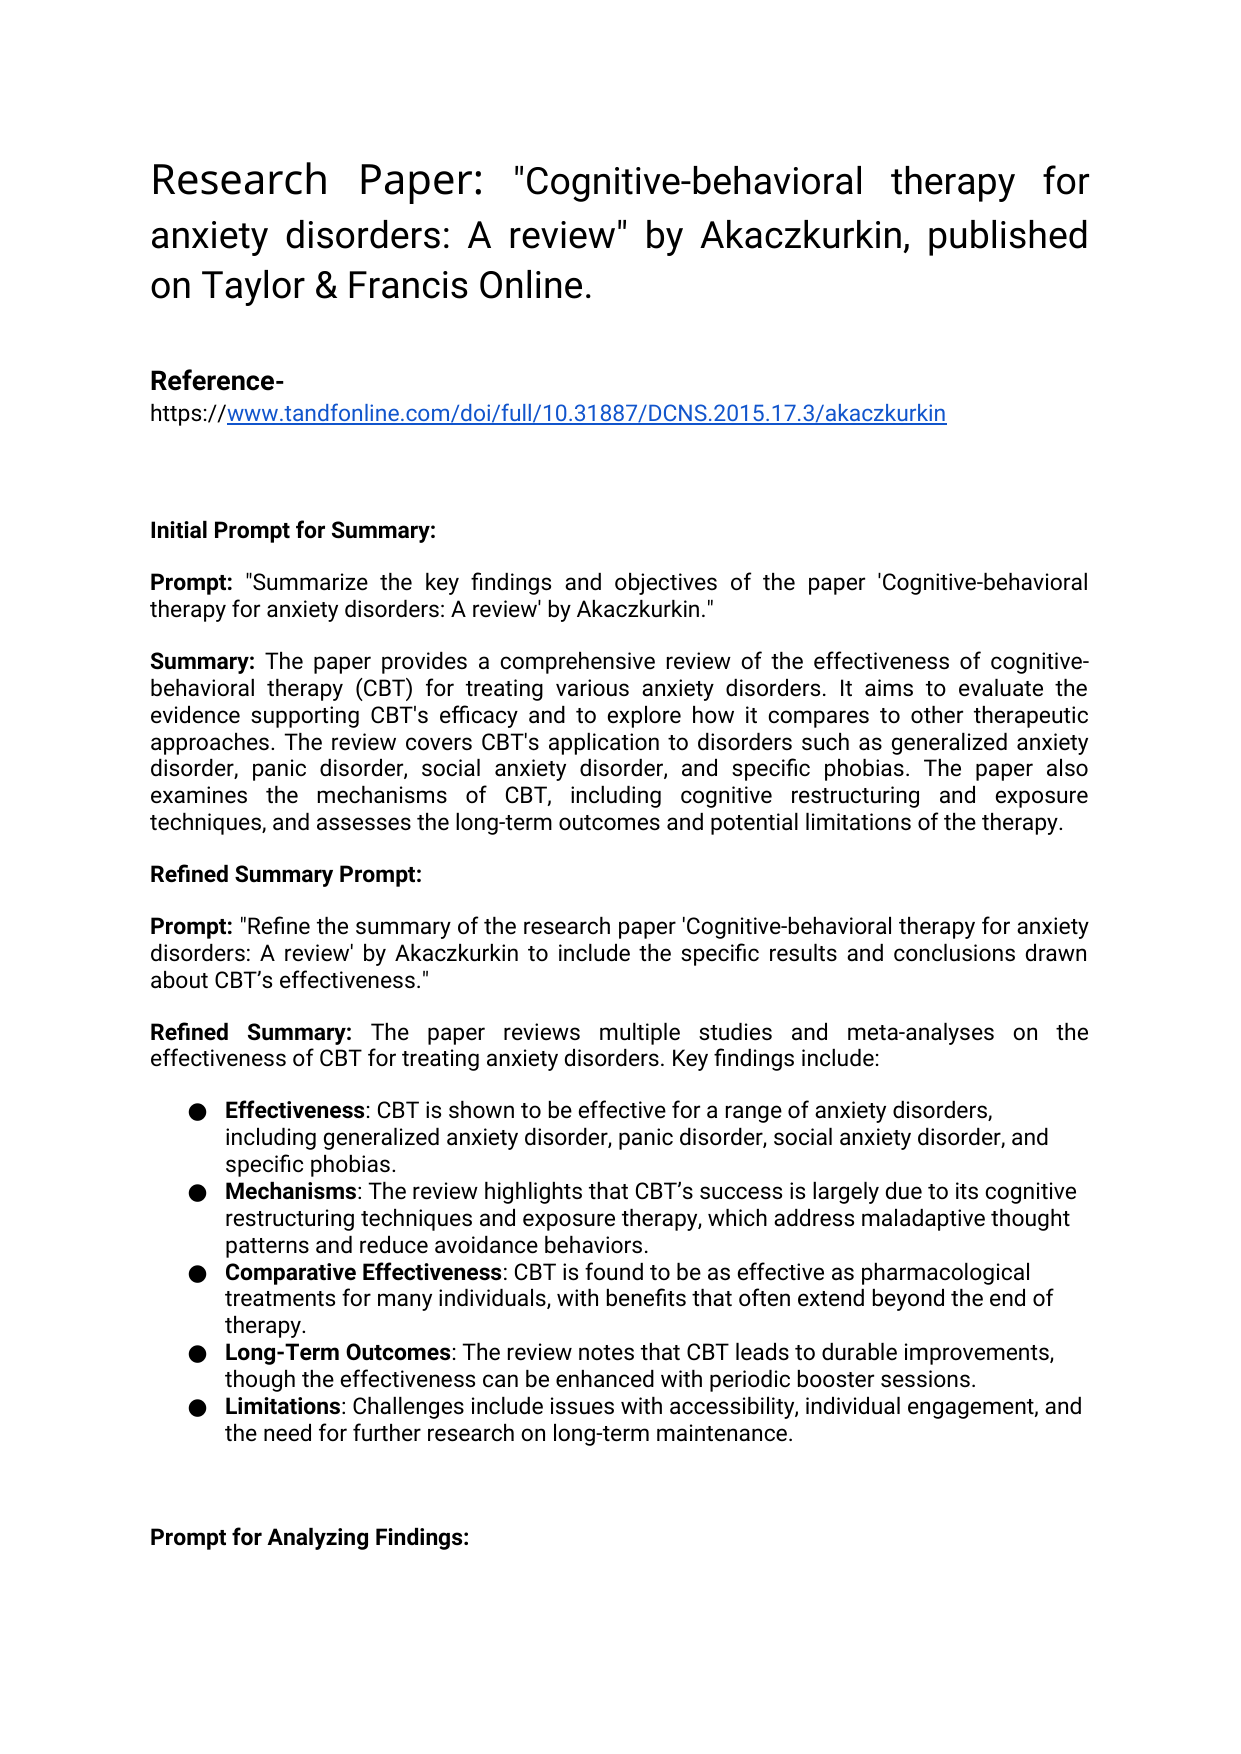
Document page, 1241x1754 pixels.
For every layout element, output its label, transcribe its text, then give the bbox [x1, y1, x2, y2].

text Reference- https://www.tandfonline.com/doi/full/10.31887/DCNS.2015.17.3/akaczkurkin [150, 365, 1090, 427]
list Limitations: Challenges include issues with accessibility, individual engagement, and the need for further research on long-term maintenance. [187, 1393, 1090, 1447]
list Mechanisms: The review highlights that CBT’s success is largely due to its cognitive restructuring techniques and exposure therapy, which address maladaptive thought patterns and reduce avoidance behaviors. [187, 1178, 1090, 1259]
text Prompt: "Refine the summary of the research paper 'Cognitive-behavioral therapy for anxiety disorders: A review' by Akaczkurkin to include the specific results and conclusions drawn about CBT’s effectiveness." [150, 913, 1090, 994]
subtitle Prompt for Analyzing Findings: [150, 1524, 1090, 1551]
text Prompt: "Summarize the key findings and objectives of the paper 'Cognitive-behavioral therapy for anxiety disorders: A review' by Akaczkurkin." [150, 569, 1090, 623]
text Research Paper: "Cognitive-behavioral therapy for anxiety disorders: A review" by Akaczkurkin, published on Taylor & Francis Online. [150, 150, 1090, 308]
subtitle Initial Prompt for Summary: [150, 517, 1090, 544]
text Summary: The paper provides a comprehensive review of the effectiveness of cognitive-behavioral therapy (CBT) for treating various anxiety disorders. It aims to evaluate the evidence supporting CBT's efficacy and to explore how it compares to other therapeutic approaches. The review covers CBT's application to disorders such as generalized anxiety disorder, panic disorder, social anxiety disorder, and specific phobias. The paper also examines the mechanisms of CBT, including cognitive restructuring and exposure techniques, and assesses the long-term outcomes and potential limitations of the therapy. [150, 648, 1090, 836]
subtitle Refined Summary Prompt: [150, 861, 1090, 888]
list Effectiveness: CBT is shown to be effective for a range of anxiety disorders, including generalized anxiety disorder, panic disorder, social anxiety disorder, and specific phobias. [187, 1097, 1090, 1178]
list Long-Term Outcomes: The review notes that CBT leads to durable improvements, though the effectiveness can be enhanced with periodic booster sessions. [187, 1339, 1090, 1393]
text Refined Summary: The paper reviews multiple studies and meta-analyses on the effectiveness of CBT for treating anxiety disorders. Key findings include: [150, 1019, 1090, 1072]
list Comparative Effectiveness: CBT is found to be as effective as pharmacological treatments for many individuals, with benefits that often extend beyond the end of therapy. [187, 1259, 1090, 1339]
